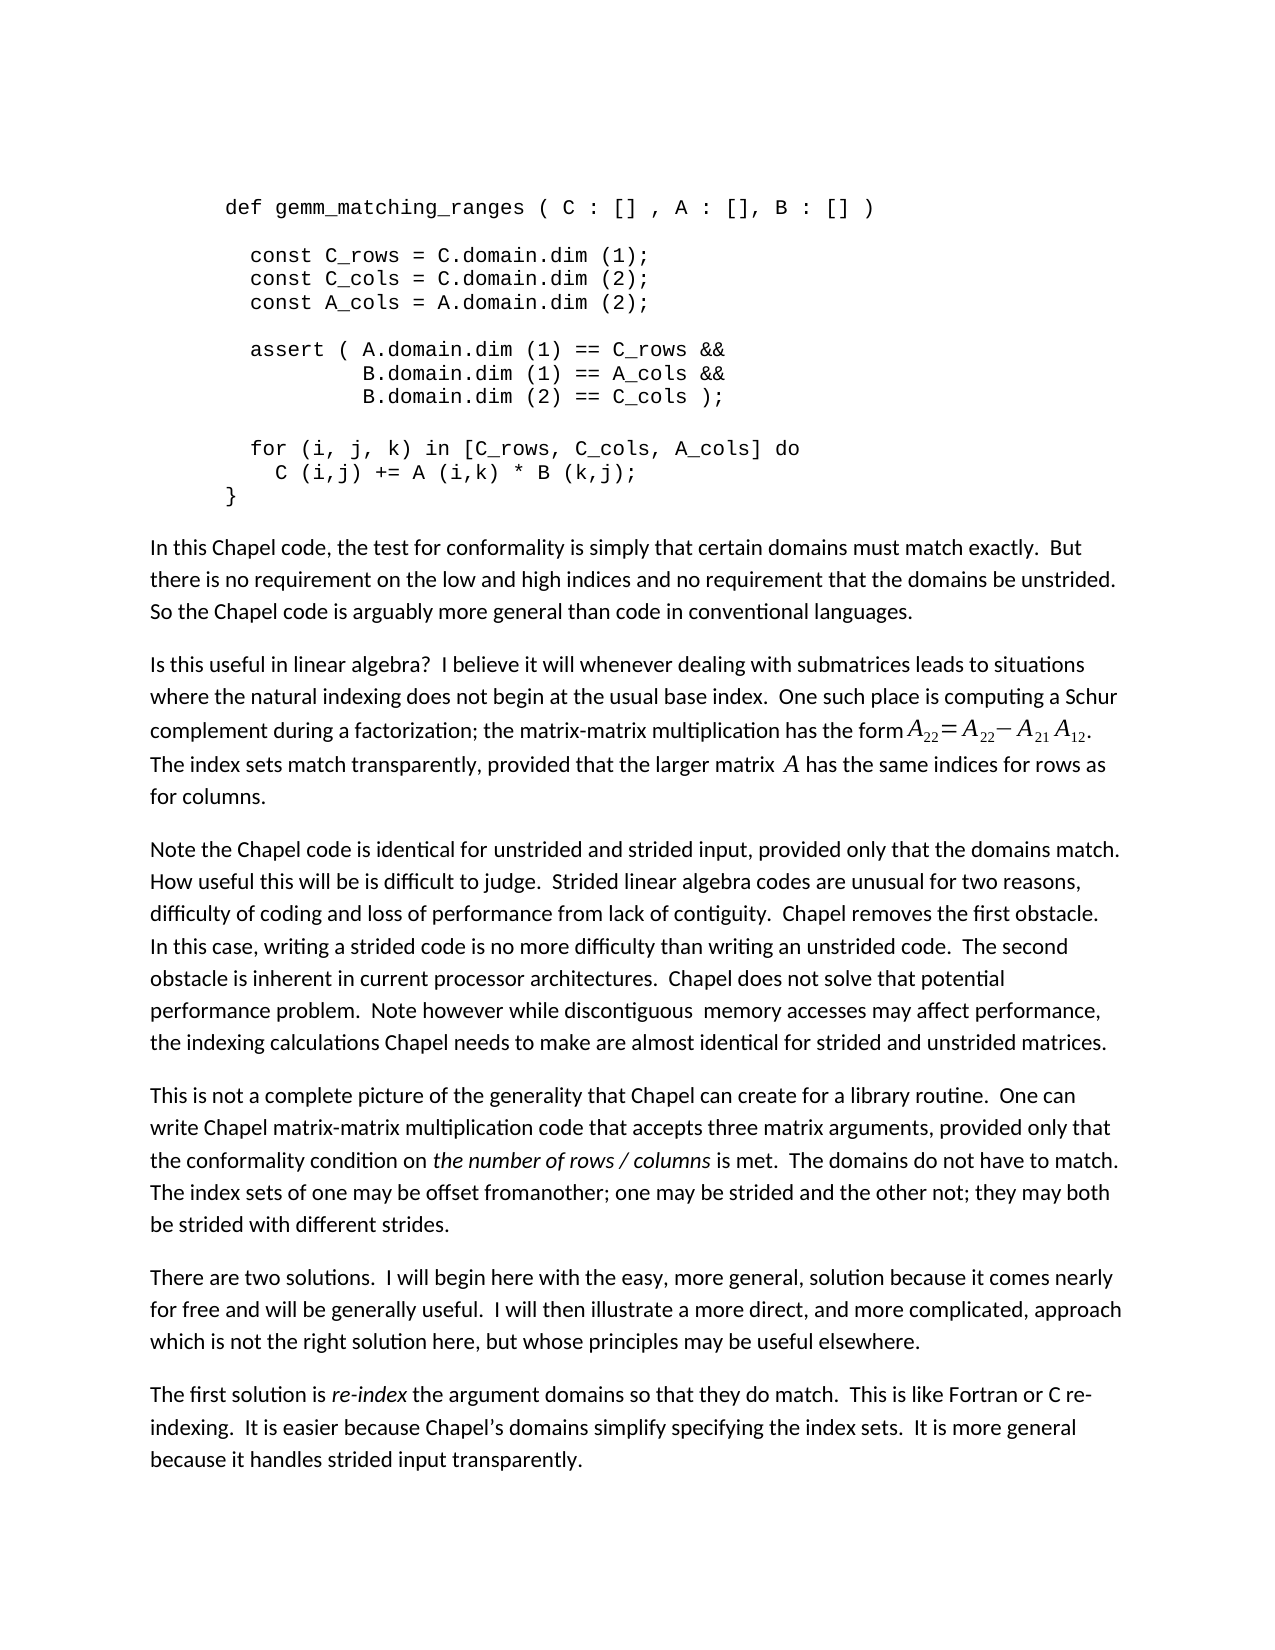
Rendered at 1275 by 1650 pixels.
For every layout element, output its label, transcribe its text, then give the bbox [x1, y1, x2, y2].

text B.domain.dim (1) == A_cols && [225, 363, 1125, 386]
text const A_cols = A.domain.dim (2); [225, 292, 1125, 316]
text assert ( A.domain.dim (1) == C_rows && [225, 339, 1125, 363]
text for (i, j, k) in [C_rows, C_cols, A_cols] do [225, 438, 1125, 462]
text B.domain.dim (2) == C_cols ); [225, 386, 1125, 410]
text def gemm_matching_ranges ( C : [] , A : [], B : [] ) [225, 197, 1125, 221]
text const C_cols = C.domain.dim (2); [225, 268, 1125, 292]
text Is this useful in linear algebra? I believe it will whenever dealing with submatrices leads to situations where the natural indexing does not begin at the usual base index. One such place is computing a Schur complement during a factorization; the matrix-matrix multiplication has the form. The index sets match transparently, provided that the larger matrix has the same indices for rows as for columns. [150, 650, 1125, 810]
text The first solution is re-index the argument domains so that they do match. This is like Fortran or C re-indexing. It is easier because Chapel’s domains simplify specifying the index sets. It is more general because it handles strided input transparently. [150, 1381, 1125, 1473]
text const C_rows = C.domain.dim (1); [225, 244, 1125, 268]
text This is not a complete picture of the generality that Chapel can create for a library routine. One can write Chapel matrix-matrix multiplication code that accepts three matrix arguments, provided only that the conformality condition on the number of rows / columns is met. The domains do not have to match. The index sets of one may be offset fromanother; one may be strided and the other not; they may both be strided with different strides. [150, 1081, 1125, 1238]
text } [225, 485, 1125, 509]
text There are two solutions. I will begin here with the easy, more general, solution because it comes nearly for free and will be generally useful. I will then illustrate a more direct, and more complicated, approach which is not the right solution here, but whose principles may be useful elsewhere. [150, 1263, 1125, 1356]
text Note the Chapel code is identical for unstrided and strided input, provided only that the domains match. How useful this will be is difficult to judge. Strided linear algebra codes are unusual for two reasons, difficulty of coding and loss of performance from lack of contiguity. Chapel removes the first obstacle. In this case, writing a strided code is no more difficulty than writing an unstrided code. The second obstacle is inherent in current processor architectures. Chapel does not solve that potential performance problem. Note however while discontiguous memory accesses may affect performance, the indexing calculations Chapel needs to make are almost identical for strided and unstrided matrices. [150, 835, 1125, 1056]
text In this Chapel code, the test for conformality is simply that certain domains must match exactly. But there is no requirement on the low and high indices and no requirement that the domains be unstrided. So the Chapel code is arguably more general than code in conventional languages. [150, 533, 1125, 625]
text C (i,j) += A (i,k) * B (k,j); [225, 462, 1125, 485]
